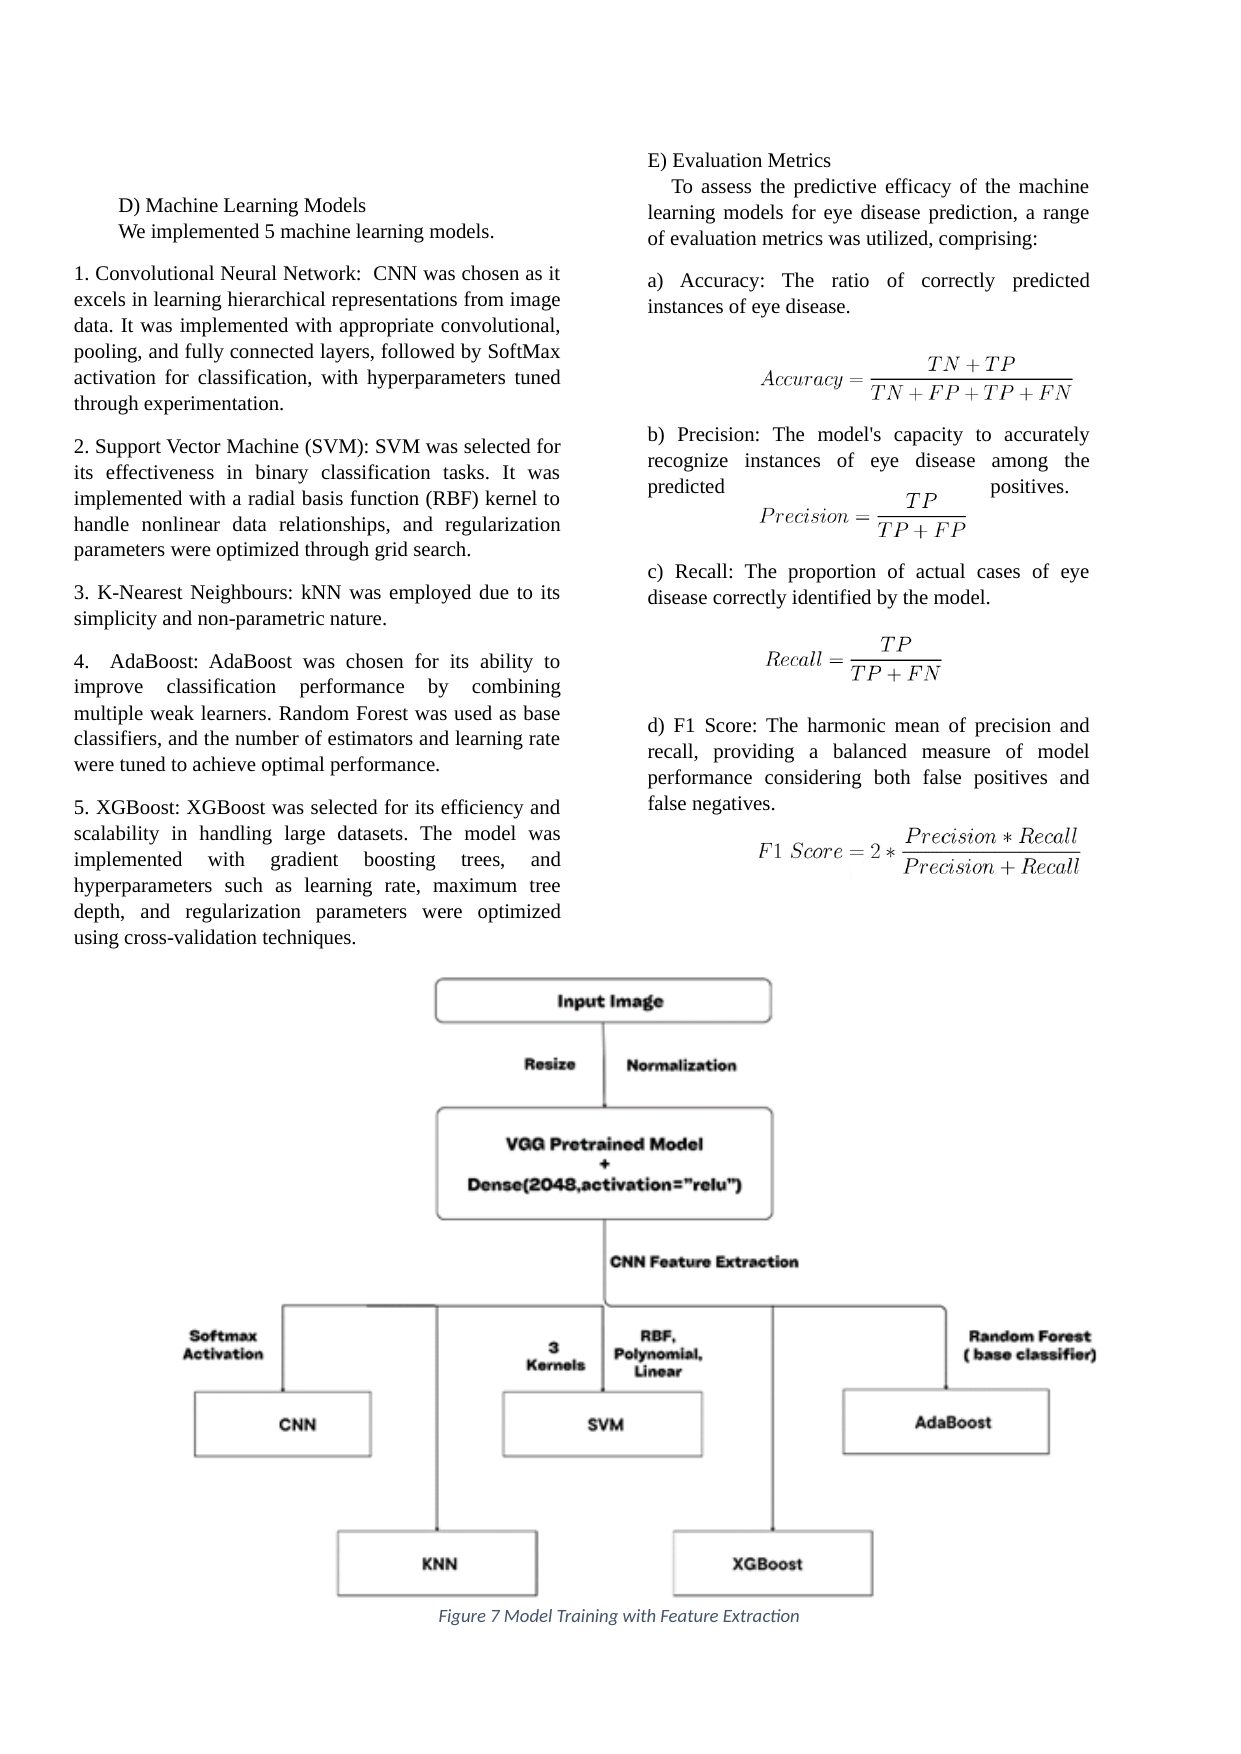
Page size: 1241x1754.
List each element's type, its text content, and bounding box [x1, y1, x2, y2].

text 4. AdaBoost: AdaBoost was chosen for its ability to improve classification performance by combining multiple weak learners. Random Forest was used as base classifiers, and the number of estimators and learning rate were tuned to achieve optimal performance. [74, 648, 561, 776]
picture [759, 825, 1084, 880]
subtitle D) Machine Learning Models [118, 193, 561, 217]
picture [759, 488, 972, 541]
picture [759, 343, 1075, 406]
text 2. Support Vector Machine (SVM): SVM was selected for its effectiveness in binary classification tasks. It was implemented with a radial basis function (RBF) kernel to handle nonlinear data relationships, and regularization parameters were optimized through grid search. [74, 434, 561, 561]
text a) Accuracy: The ratio of correctly predicted instances of eye disease. [647, 268, 1090, 318]
text d) F1 Score: The harmonic mean of precision and recall, providing a balanced measure of model performance considering both false positives and false negatives. [647, 713, 1090, 814]
text To assess the predictive efficacy of the machine learning models for eye disease prediction, a range of evaluation metrics was utilized, comprising: [647, 174, 1090, 249]
text 3. K-Nearest Neighbours: kNN was employed due to its simplicity and non-parametric nature. [74, 580, 561, 630]
text b) Precision: The model's capacity to accurately recognize instances of eye disease among the predicted positives. [647, 422, 1090, 498]
picture [765, 628, 944, 688]
text 1. Convolutional Neural Network: CNN was chosen as it excels in learning hierarchical representations from image data. It was implemented with appropriate convolutional, pooling, and fully connected layers, followed by SoftMax activation for classification, with hyperparameters tuned through experimentation. [74, 261, 561, 415]
text We implemented 5 machine learning models. [44, 219, 561, 243]
text 5. XGBoost: XGBoost was selected for its efficiency and scalability in handling large datasets. The model was implemented with gradient boosting trees, and hyperparameters such as learning rate, maximum tree depth, and regularization parameters were optimized using cross-validation techniques. [74, 795, 561, 949]
picture [177, 969, 1096, 1607]
subtitle E) Evaluation Metrics [647, 148, 1090, 172]
text c) Recall: The proportion of actual cases of eye disease correctly identified by the model. [647, 559, 1090, 609]
